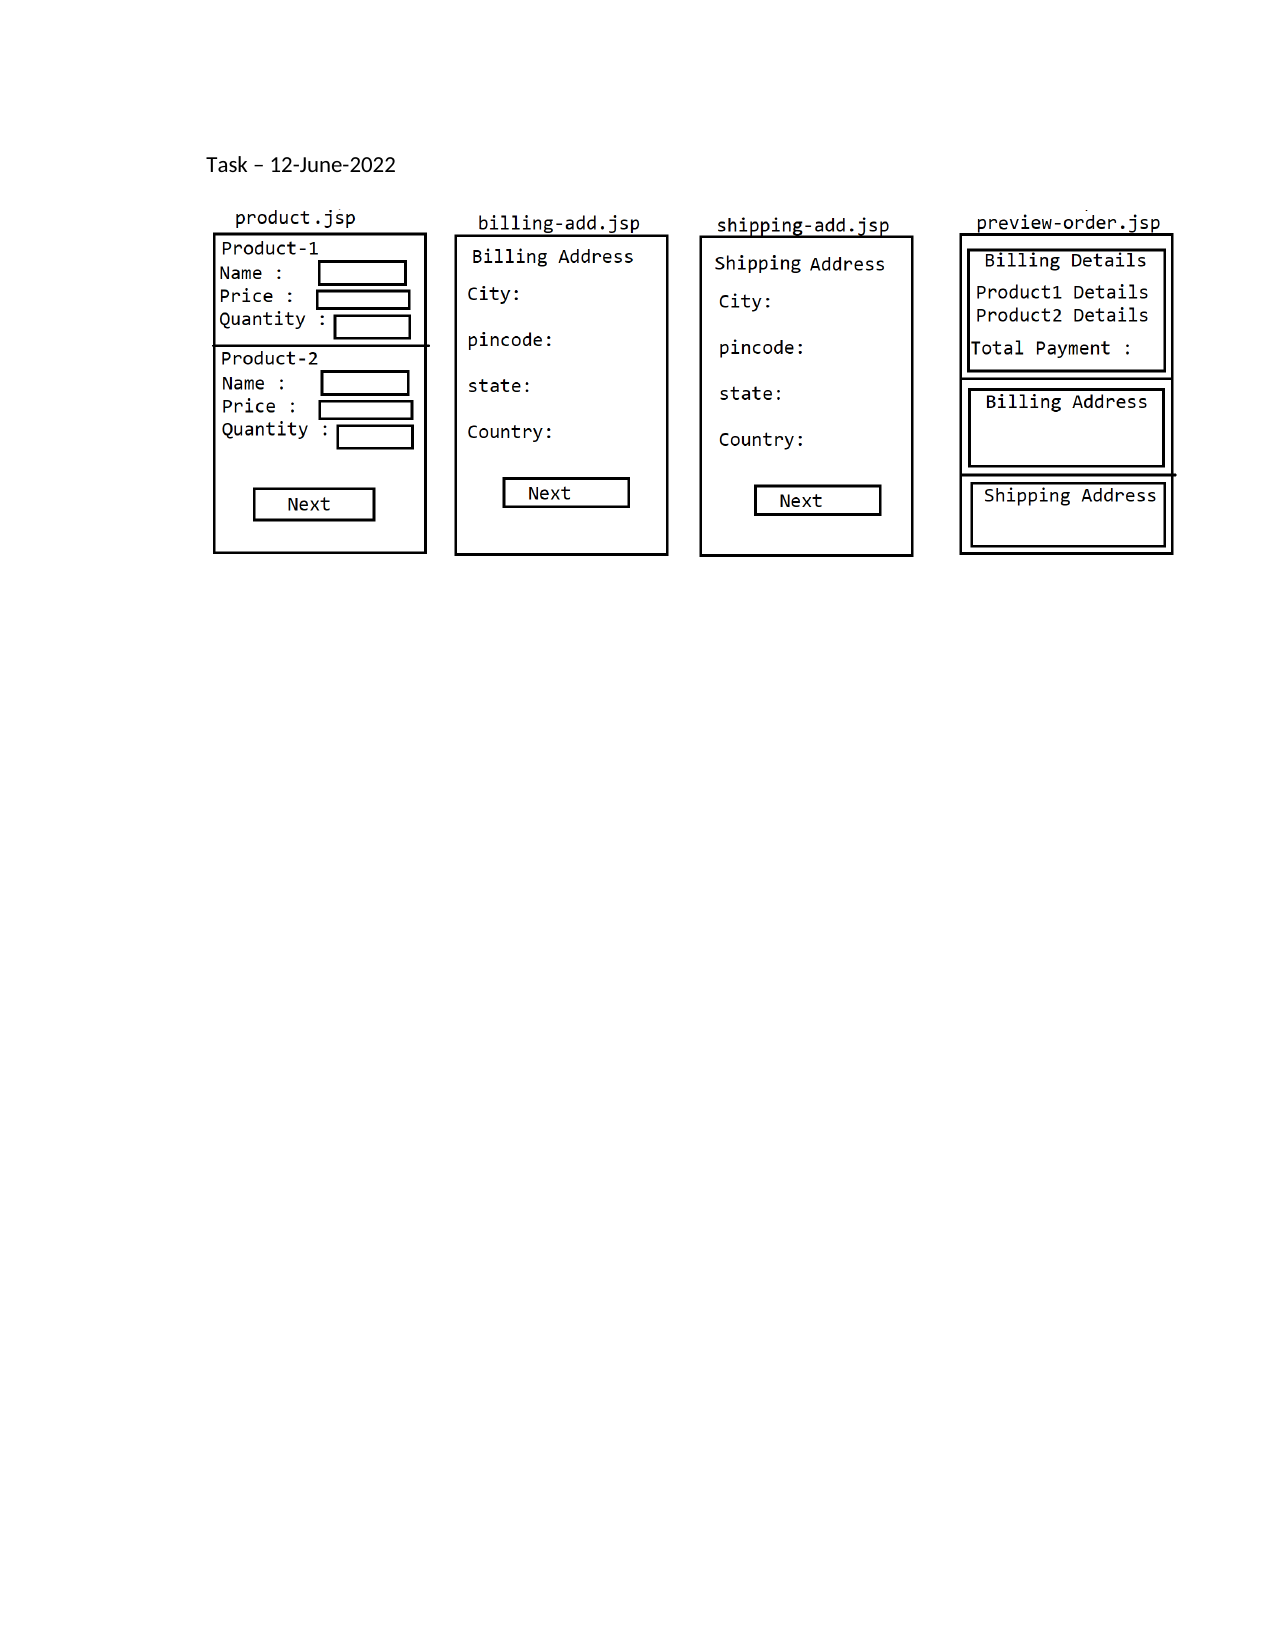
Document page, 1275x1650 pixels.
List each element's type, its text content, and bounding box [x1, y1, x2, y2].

text Task – 12-June-2022 [206, 150, 1125, 178]
picture [206, 206, 1182, 560]
